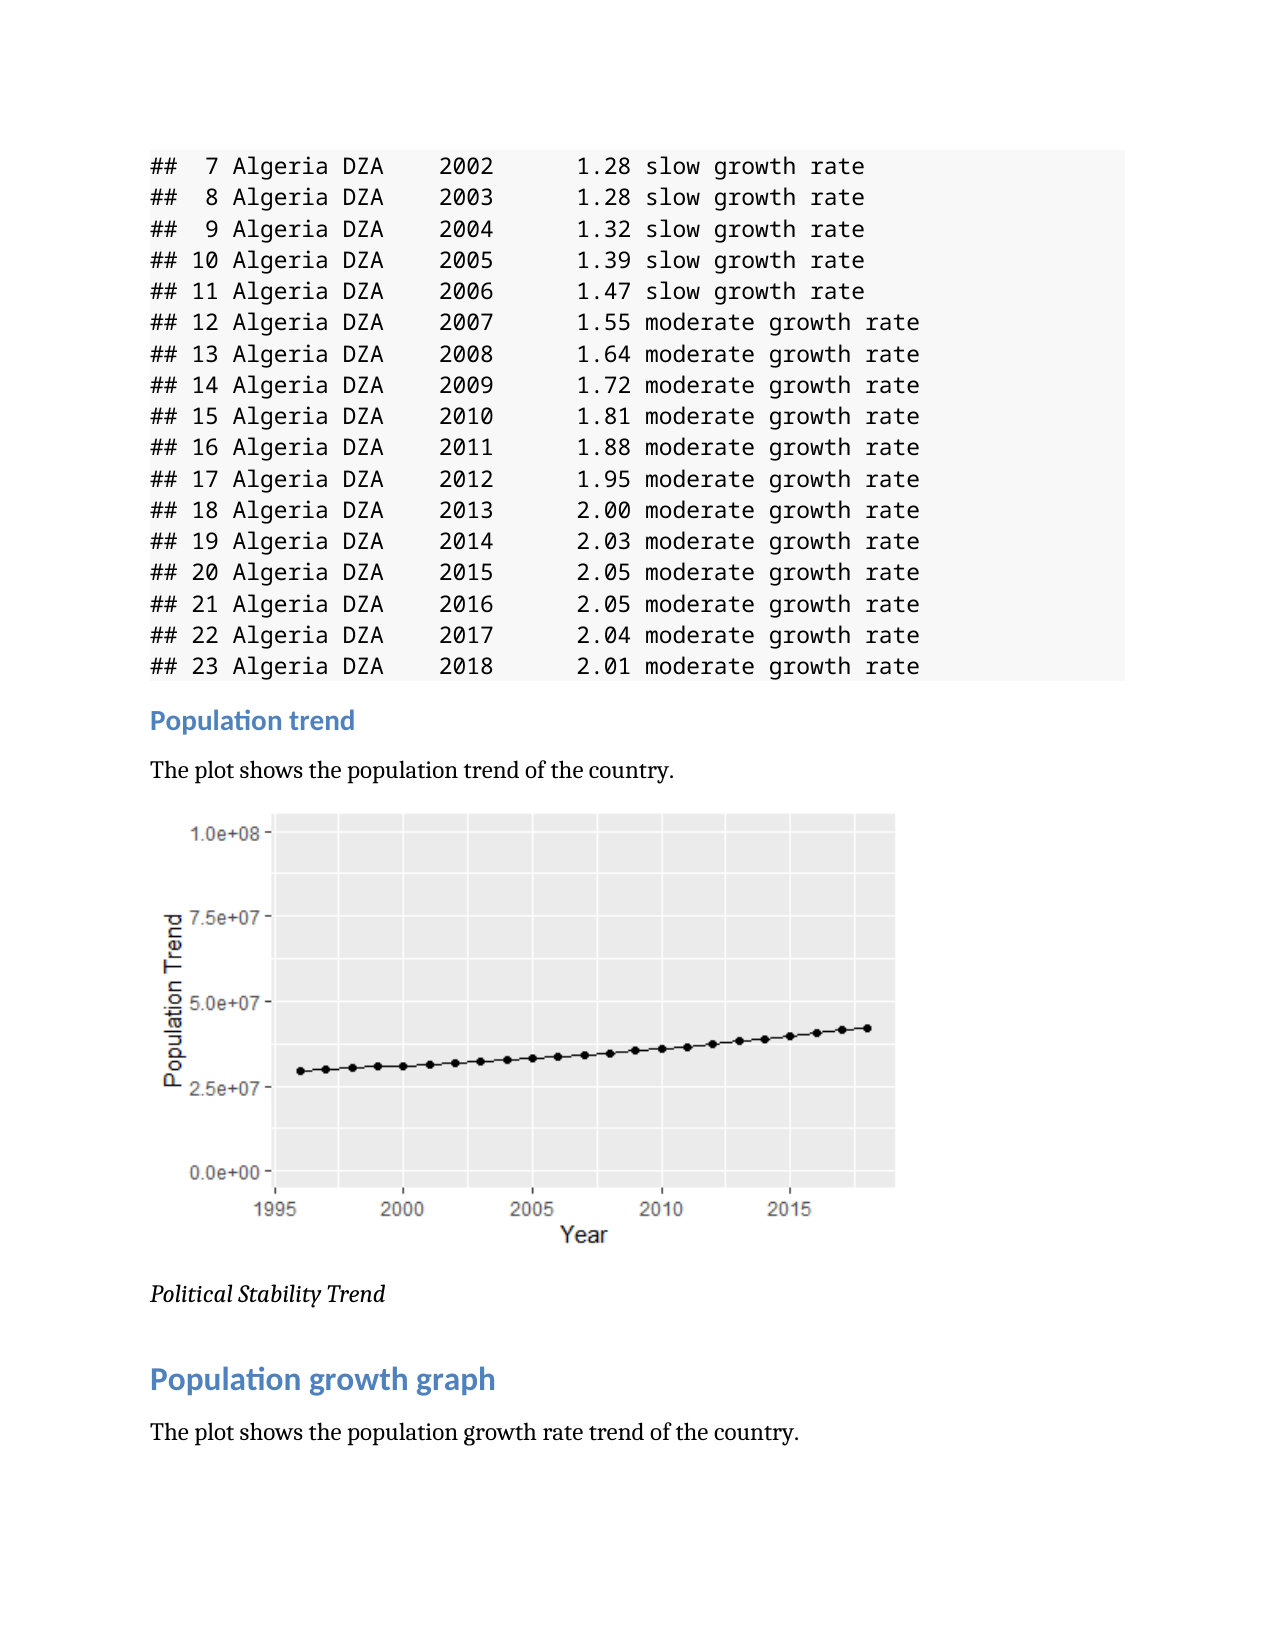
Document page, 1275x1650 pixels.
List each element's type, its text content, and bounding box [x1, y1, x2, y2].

text The plot shows the population growth rate trend of the country. [150, 1418, 1125, 1446]
subtitle Population trend [150, 702, 1125, 738]
text Political Stability Trend [150, 1279, 1125, 1308]
text The plot shows the population trend of the country. [150, 756, 1125, 785]
picture [150, 803, 908, 1259]
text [150, 150, 1125, 681]
subtitle Population growth graph [150, 1358, 1125, 1399]
